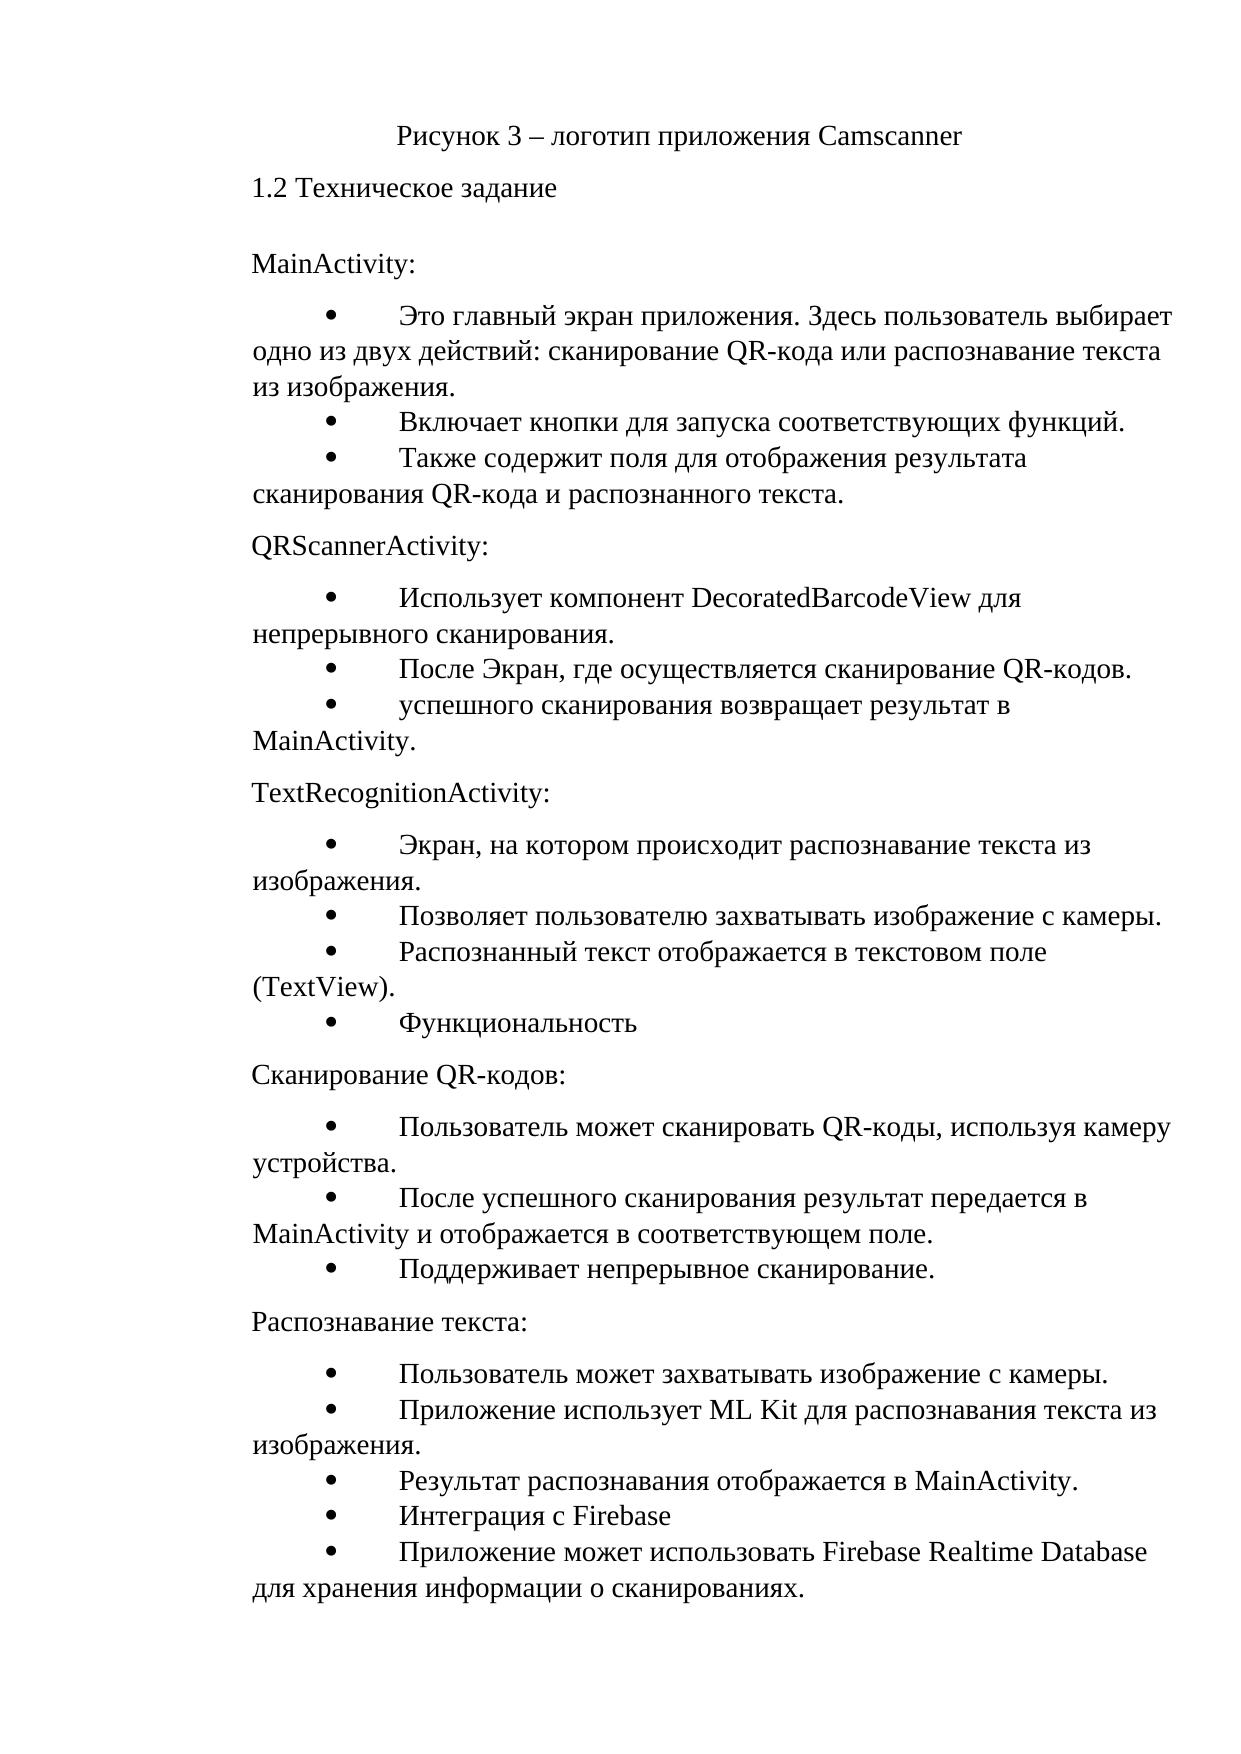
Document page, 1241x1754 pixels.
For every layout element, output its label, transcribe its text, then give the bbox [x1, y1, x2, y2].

list Результат распознавания отображается в MainActivity. [252, 1463, 1181, 1497]
list Распознанный текст отображается в текстовом поле (TextView). [252, 934, 1181, 1003]
list После Экран, где осуществляется сканирование QR-кодов. [252, 651, 1181, 685]
list успешного сканирования возвращает результат в MainActivity. [252, 687, 1181, 756]
list Также содержит поля для отображения результата сканирования QR-кода и распознанного текста. [252, 440, 1181, 509]
subtitle 1.2 Техническое задание [177, 170, 1181, 243]
text Рисунок 3 – логотип приложения Camscanner [177, 118, 1181, 152]
list Интеграция с Firebase [252, 1498, 1181, 1532]
list Пользователь может сканировать QR-коды, используя камеру устройства. [252, 1109, 1181, 1178]
list Поддерживает непрерывное сканирование. [252, 1252, 1181, 1285]
list Функциональность [252, 1005, 1181, 1038]
list После успешного сканирования результат передается в MainActivity и отображается в соответствующем поле. [252, 1181, 1181, 1250]
list Позволяет пользователю захватывать изображение с камеры. [252, 898, 1181, 932]
text MainActivity: [177, 246, 1181, 279]
text QRScannerActivity: [177, 528, 1181, 562]
list Включает кнопки для запуска соответствующих функций. [252, 404, 1181, 438]
list Приложение использует ML Kit для распознавания текста из изображения. [252, 1392, 1181, 1461]
list Пользователь может захватывать изображение с камеры. [252, 1356, 1181, 1390]
list Это главный экран приложения. Здесь пользователь выбирает одно из двух действий: сканирование QR-кода или распознавание текста из изображения. [252, 298, 1181, 403]
list Приложение может использовать Firebase Realtime Database для хранения информации о сканированиях. [252, 1534, 1181, 1603]
list Использует компонент DecoratedBarcodeView для непрерывного сканирования. [252, 580, 1181, 649]
list Экран, на котором происходит распознавание текста из изображения. [252, 827, 1181, 896]
text Сканирование QR-кодов: [177, 1057, 1181, 1091]
text Распознавание текста: [177, 1304, 1181, 1337]
text TextRecognitionActivity: [177, 775, 1181, 808]
